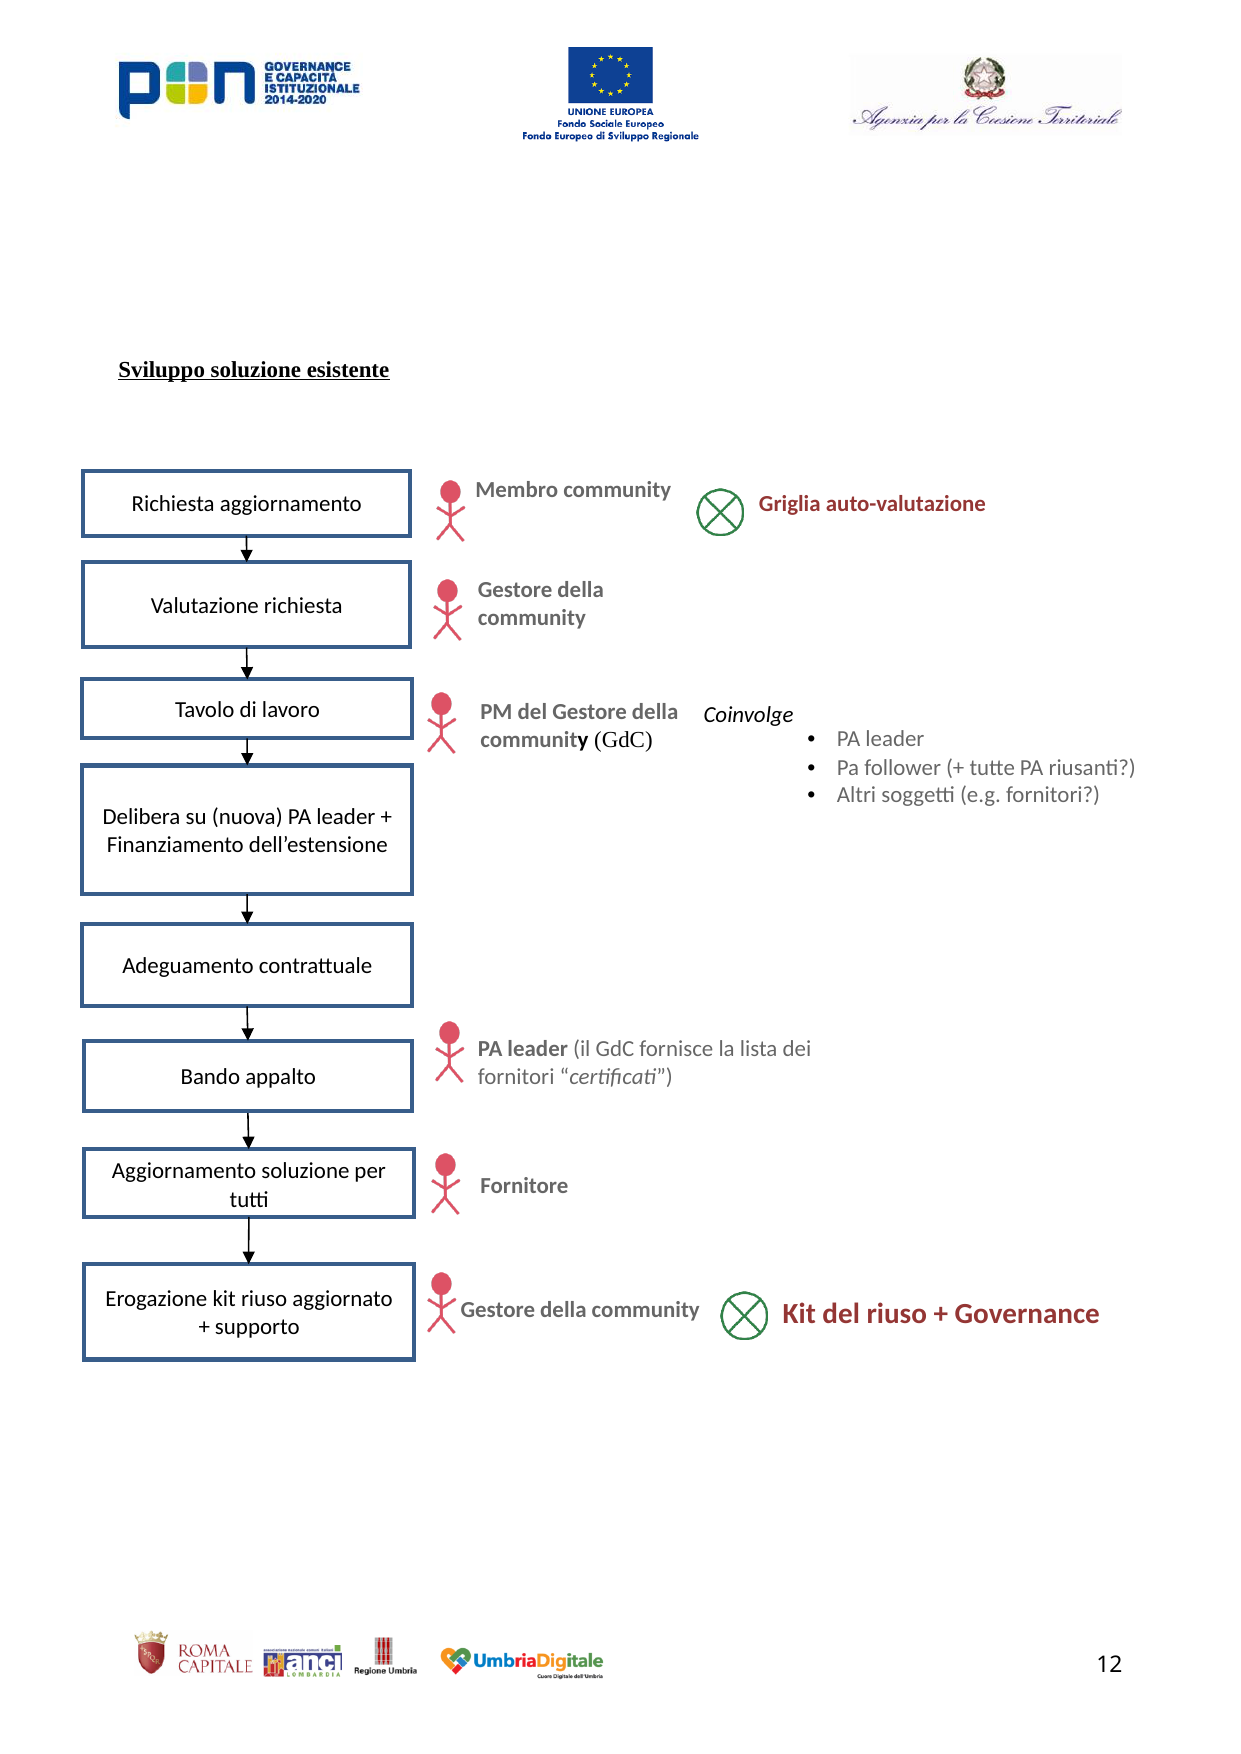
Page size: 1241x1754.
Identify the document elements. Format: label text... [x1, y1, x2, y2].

text Sviluppo soluzione esistente [118, 356, 1122, 382]
picture [426, 692, 457, 754]
picture [434, 1021, 465, 1083]
picture [430, 1153, 461, 1215]
picture [110, 38, 363, 140]
picture [426, 1272, 457, 1334]
picture [432, 579, 463, 641]
picture [720, 1291, 768, 1340]
picture [435, 480, 466, 542]
picture [118, 1616, 606, 1688]
picture [696, 488, 744, 536]
